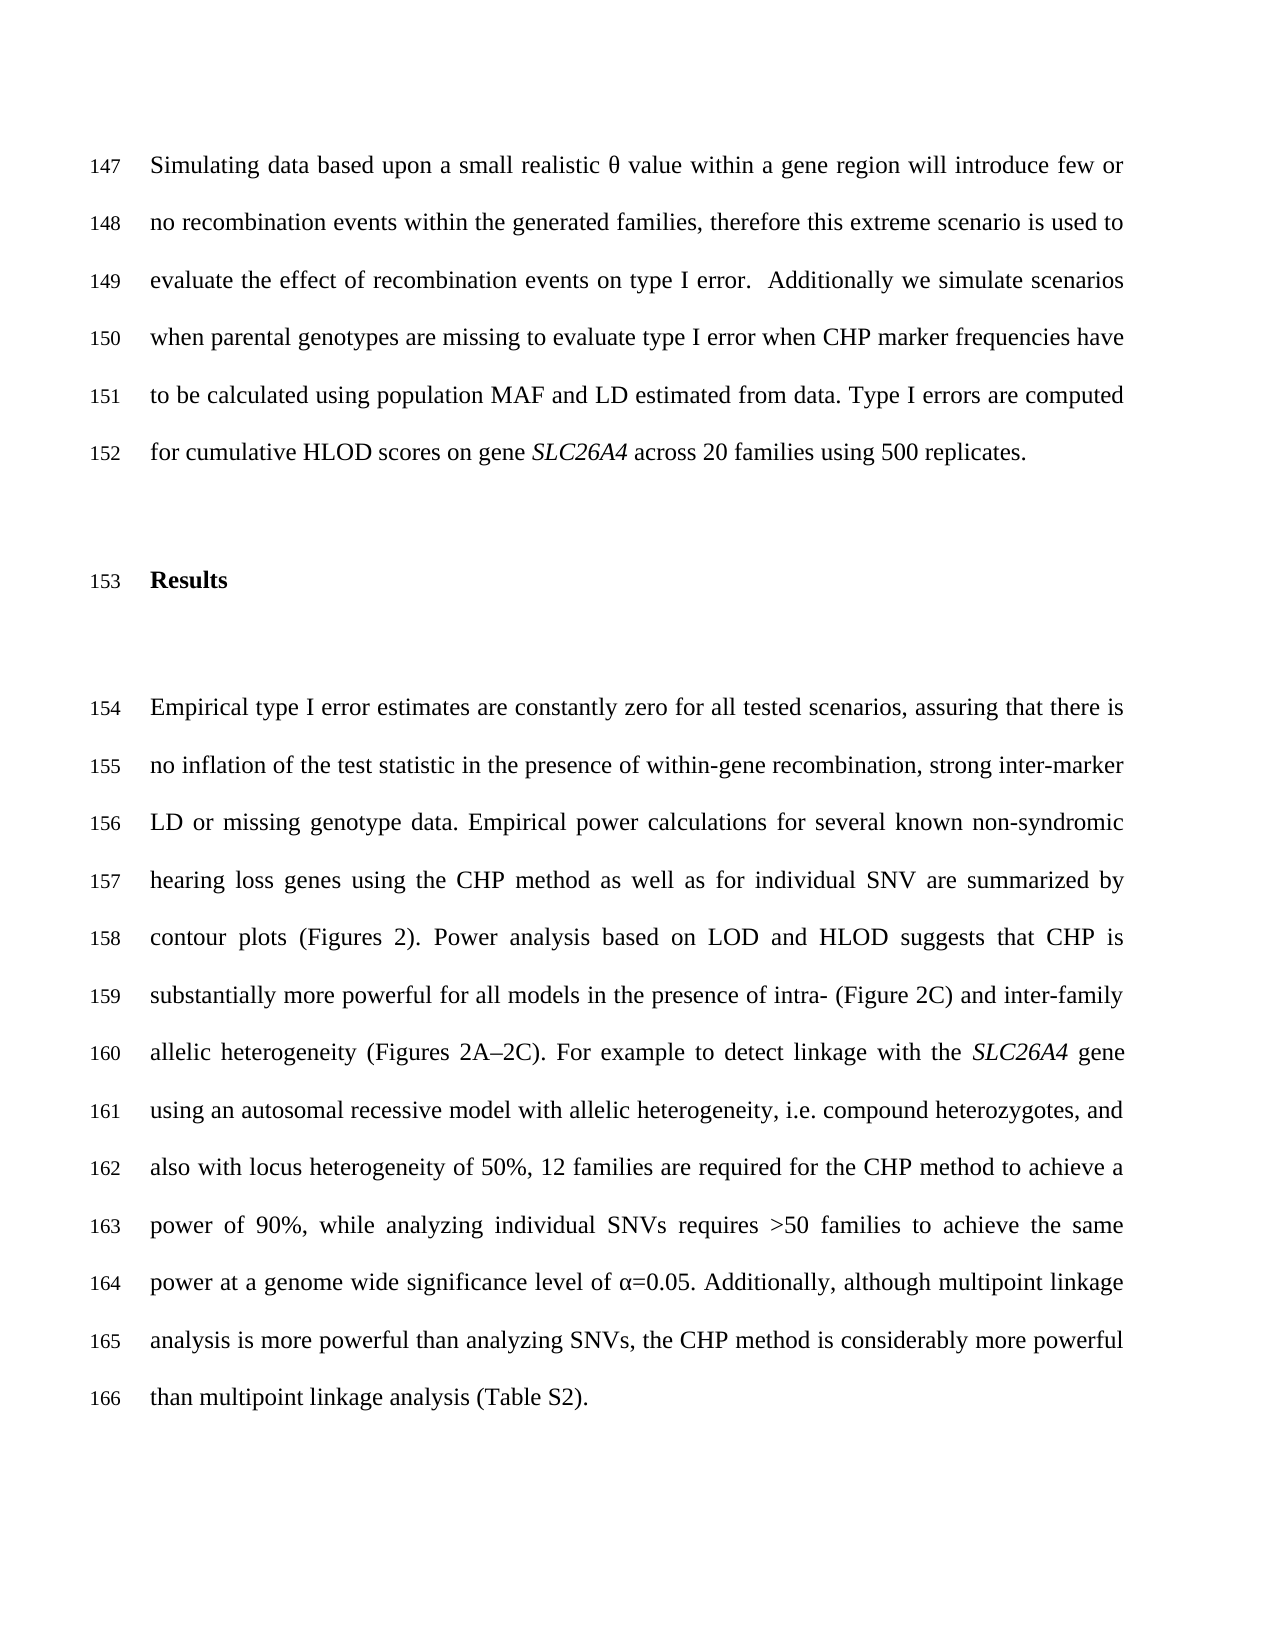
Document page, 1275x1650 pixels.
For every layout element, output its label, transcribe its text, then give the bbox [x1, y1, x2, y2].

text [150, 150, 1125, 466]
text Results [150, 565, 1125, 594]
text Empirical type I error estimates are constantly zero for all tested scenarios, assuring that there is no inflation of the test statistic in the presence of within-gene recombination, strong inter-marker LD or missing genotype data. Empirical power calculations for several known non-syndromic hearing loss genes using the CHP method as well as for individual SNV are summarized by contour plots (Figures 2). Power analysis based on LOD and HLOD suggests that CHP is substantially more powerful for all models in the presence of intra- (Figure 2C) and inter-family allelic heterogeneity (Figures 2A–2C). For example to detect linkage with the SLC26A4 gene using an autosomal recessive model with allelic heterogeneity, i.e. compound heterozygotes, and also with locus heterogeneity of 50%, 12 families are required for the CHP method to achieve a power of 90%, while analyzing individual SNVs requires >50 families to achieve the same power at a genome wide significance level of α=0.05. Additionally, although multipoint linkage analysis is more powerful than analyzing SNVs, the CHP method is considerably more powerful than multipoint linkage analysis (Table S2). [150, 692, 1125, 1411]
